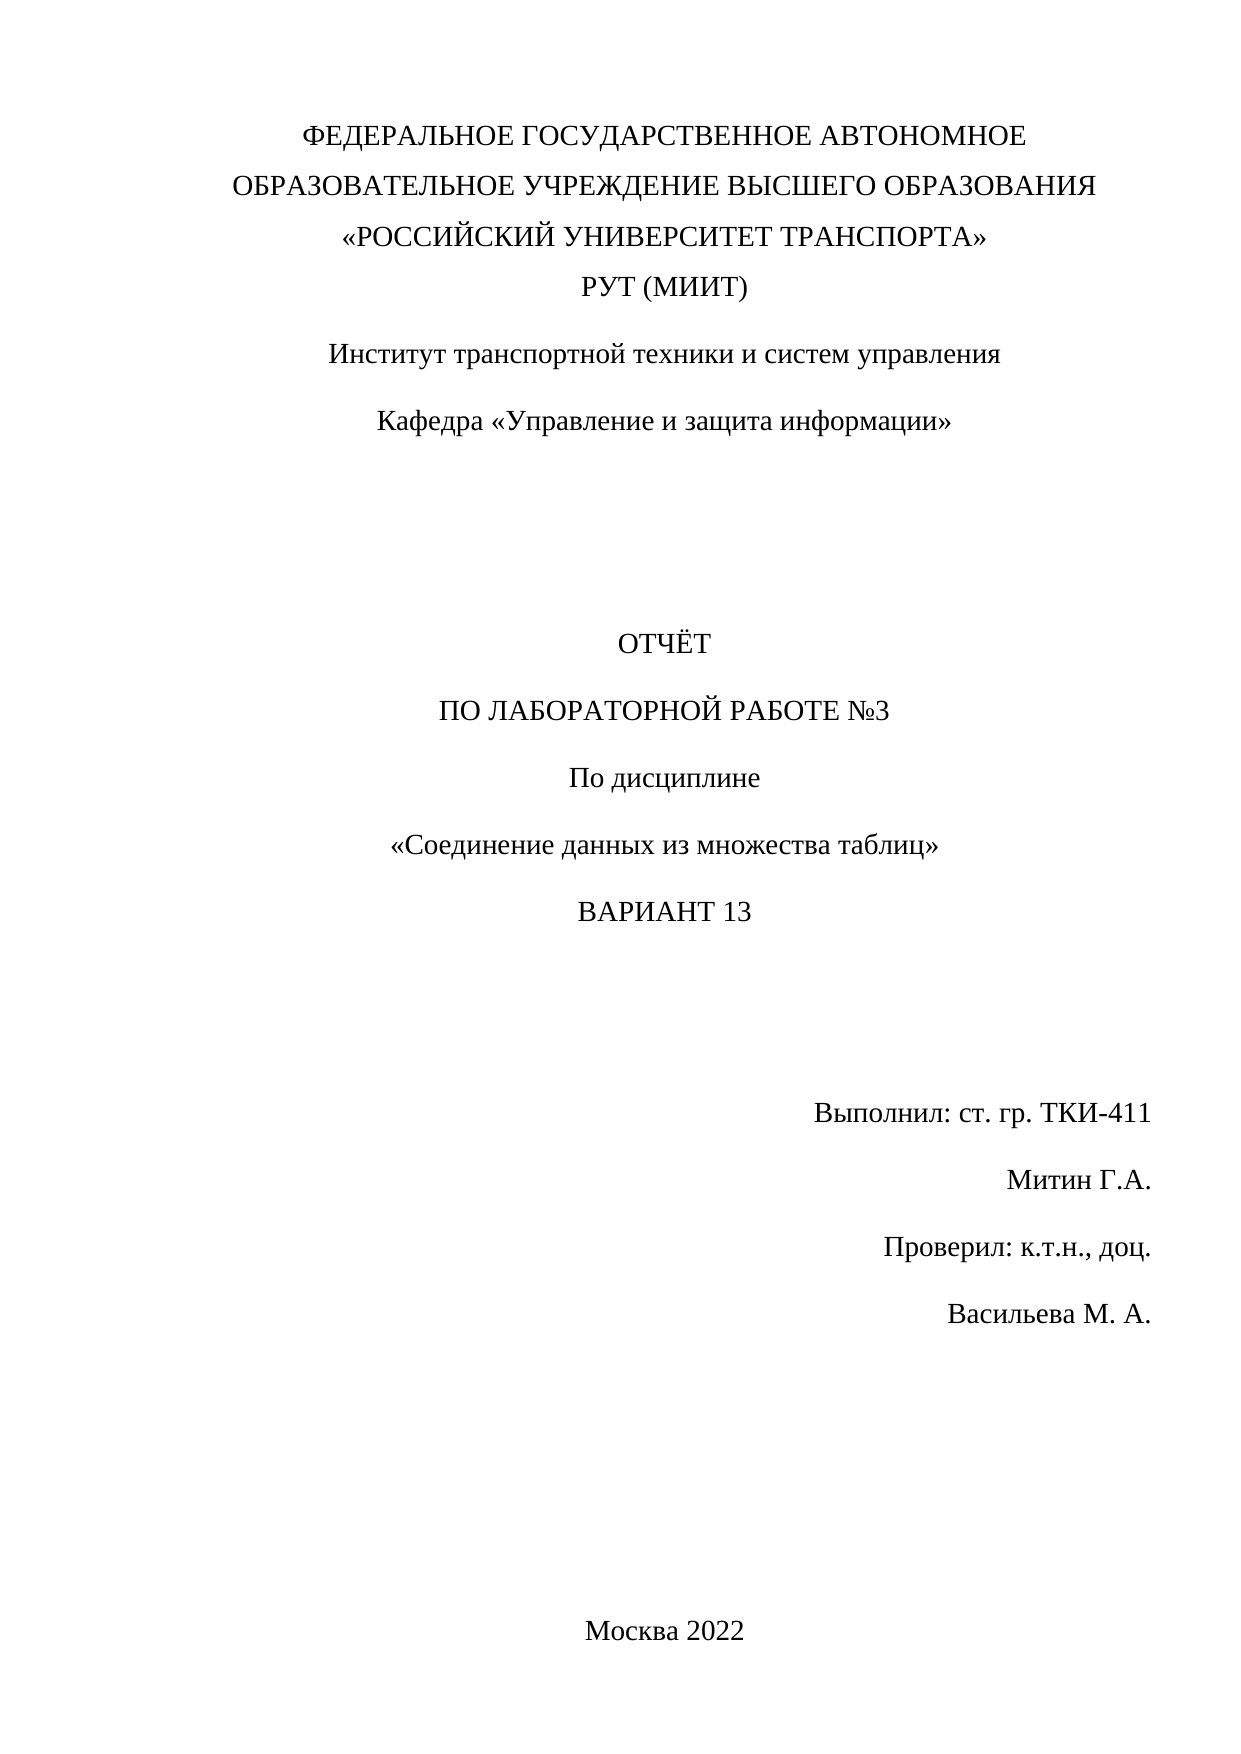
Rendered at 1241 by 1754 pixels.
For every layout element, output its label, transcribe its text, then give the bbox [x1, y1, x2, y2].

text Проверил: к.т.н., доц. [177, 1229, 1152, 1263]
text Васильева М. А. [177, 1296, 1152, 1330]
text ФЕДЕРАЛЬНОЕ ГОСУДАРСТВЕННОЕ АВТОНОМНОЕ ОБРАЗОВАТЕЛЬНОЕ УЧРЕЖДЕНИЕ ВЫСШЕГО ОБРАЗОВАНИЯ «РОССИЙСКИЙ УНИВЕРСИТЕТ ТРАНСПОРТА» [177, 118, 1152, 252]
text ПО ЛАБОРАТОРНОЙ РАБОТЕ №3 [177, 693, 1152, 727]
text Кафедра «Управление и защита информации» [177, 403, 1152, 437]
text «Соединение данных из множества таблиц» [177, 827, 1152, 861]
text Институт транспортной техники и систем управления [177, 336, 1152, 369]
text По дисциплине [177, 761, 1152, 794]
text ВАРИАНТ 13 [177, 894, 1152, 928]
text РУТ (МИИТ) [177, 269, 1152, 303]
text Митин Г.А. [177, 1162, 1152, 1196]
text ОТЧЁТ [177, 627, 1152, 660]
text Выполнил: ст. гр. ТКИ-411 [177, 1095, 1152, 1129]
